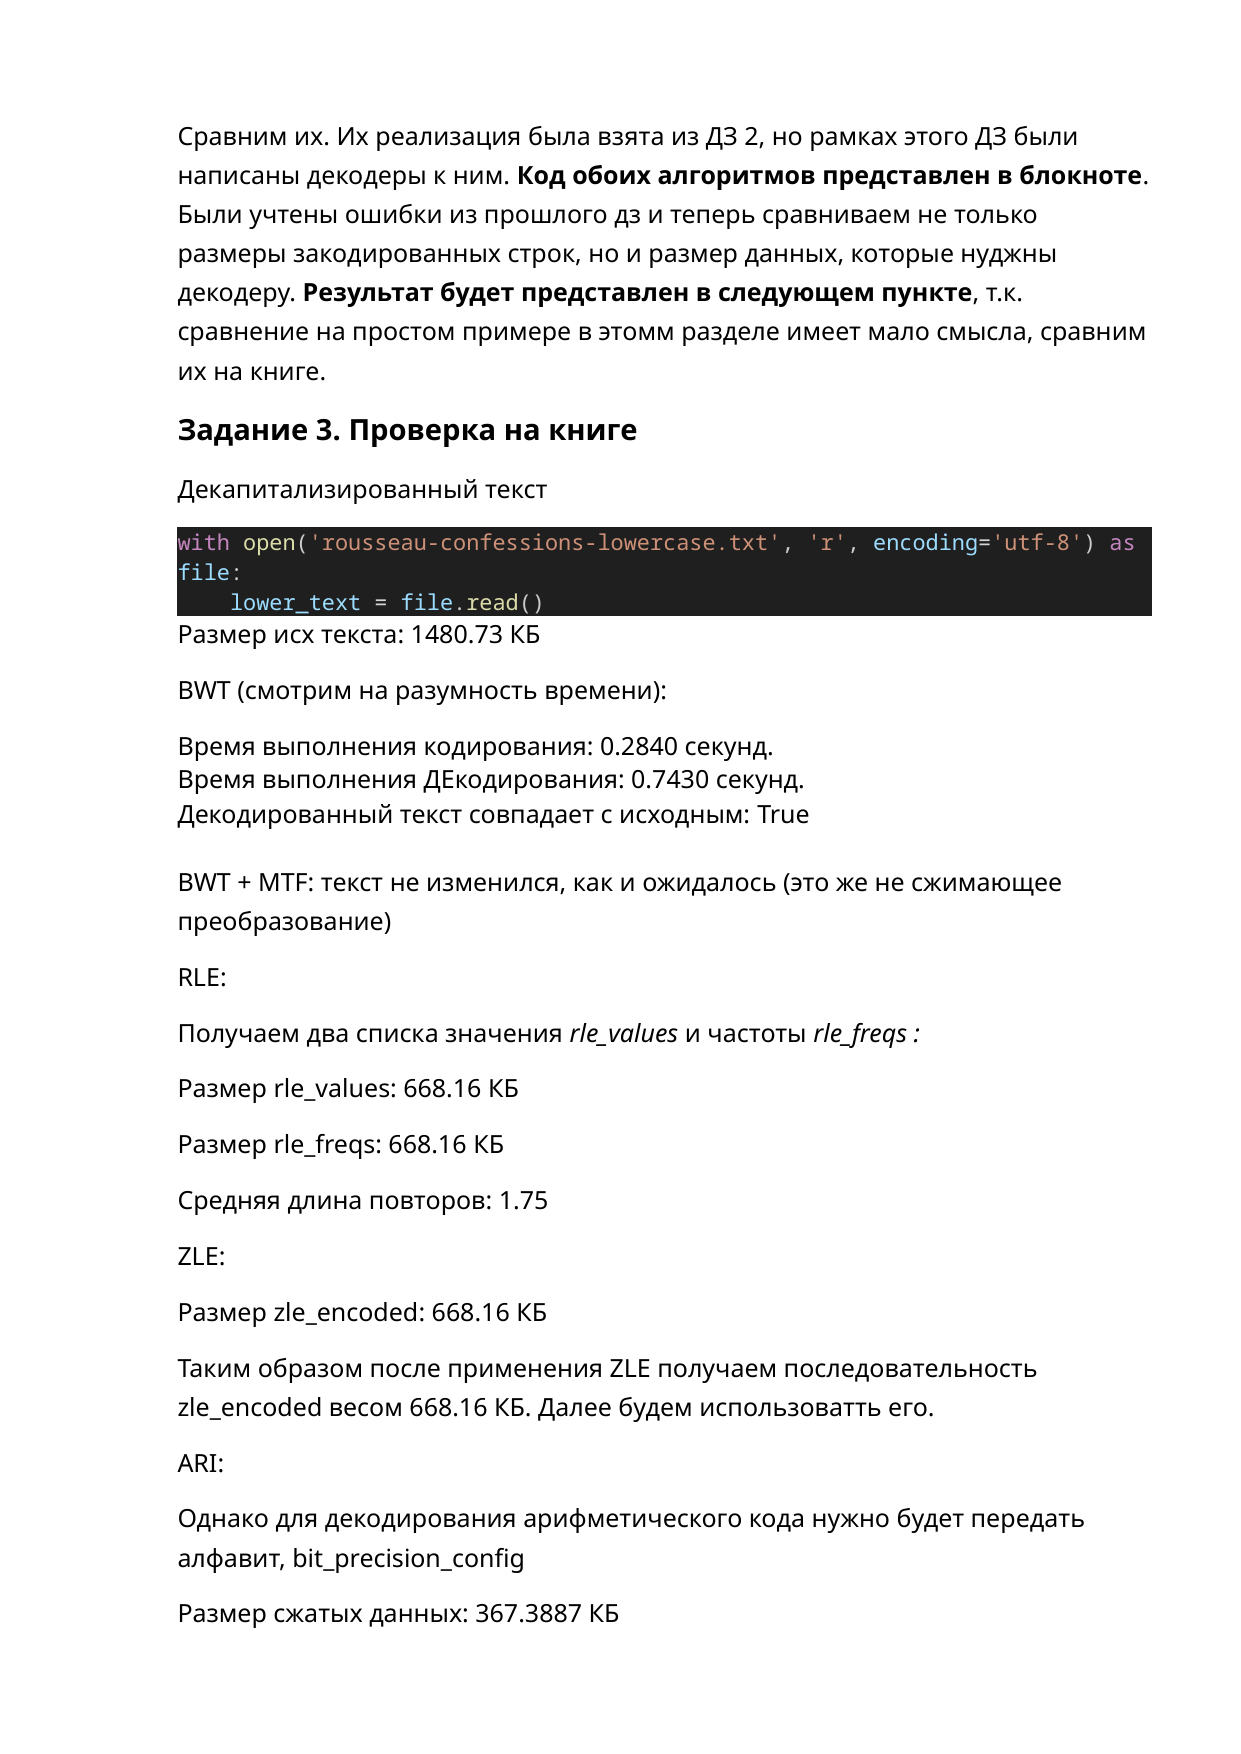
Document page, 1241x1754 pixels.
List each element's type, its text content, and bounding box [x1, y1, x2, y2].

text lower_text = file.read() [177, 587, 1152, 616]
text Размер zle_encoded: 668.16 КБ [177, 1294, 1152, 1328]
text BWT + MTF: текст не изменился, как и ожидалось (это же не сжимающее преобразование) [177, 864, 1152, 938]
text Время выполнения кодирования: 0.2840 секунд. [177, 728, 1152, 762]
text Сравним их. Их реализация была взята из ДЗ 2, но рамках этого ДЗ были написаны декодеры к ним. Код обоих алгоритмов представлен в блокноте. Были учтены ошибки из прошлого дз и теперь сравниваем не только размеры закодированных строк, но и размер данных, которые нуджны декодеру. Результат будет представлен в следующем пункте, т.к. сравнение на простом примере в этомм разделе имеет мало смысла, сравним их на книге. [177, 118, 1152, 387]
text Время выполнения ДЕкодирования: 0.7430 секунд. [177, 762, 1152, 796]
text Размер сжатых данных: 367.3887 КБ [177, 1596, 1152, 1630]
text Размер rle_freqs: 668.16 КБ [177, 1127, 1152, 1161]
text RLE: [177, 959, 1152, 993]
text Однако для декодирования арифметического кода нужно будет передать алфавит, bit_precision_config [177, 1501, 1152, 1574]
text Средняя длина повторов: 1.75 [177, 1183, 1152, 1217]
text Получаем два списка значения rle_values и частоты rle_freqs : [177, 1015, 1152, 1049]
text Размер rle_values: 668.16 КБ [177, 1071, 1152, 1105]
text Декапитализированный текст [177, 471, 1152, 505]
text ZLE: [177, 1238, 1152, 1273]
text Декодированный текст совпадает с исходным: True [177, 796, 1152, 830]
text BWT (смотрим на разумность времени): [177, 672, 1152, 706]
text Таким образом после применения ZLE получаем последовательность zle_encoded весом 668.16 КБ. Далее будем использоватть его. [177, 1350, 1152, 1423]
text ARI: [177, 1445, 1152, 1479]
text Размер исх текста: 1480.73 КБ [177, 616, 1152, 651]
text Задание 3. Проверка на книге [177, 409, 1152, 449]
text with open('rousseau-confessions-lowercase.txt', 'r', encoding='utf-8') as file: [177, 527, 1152, 587]
